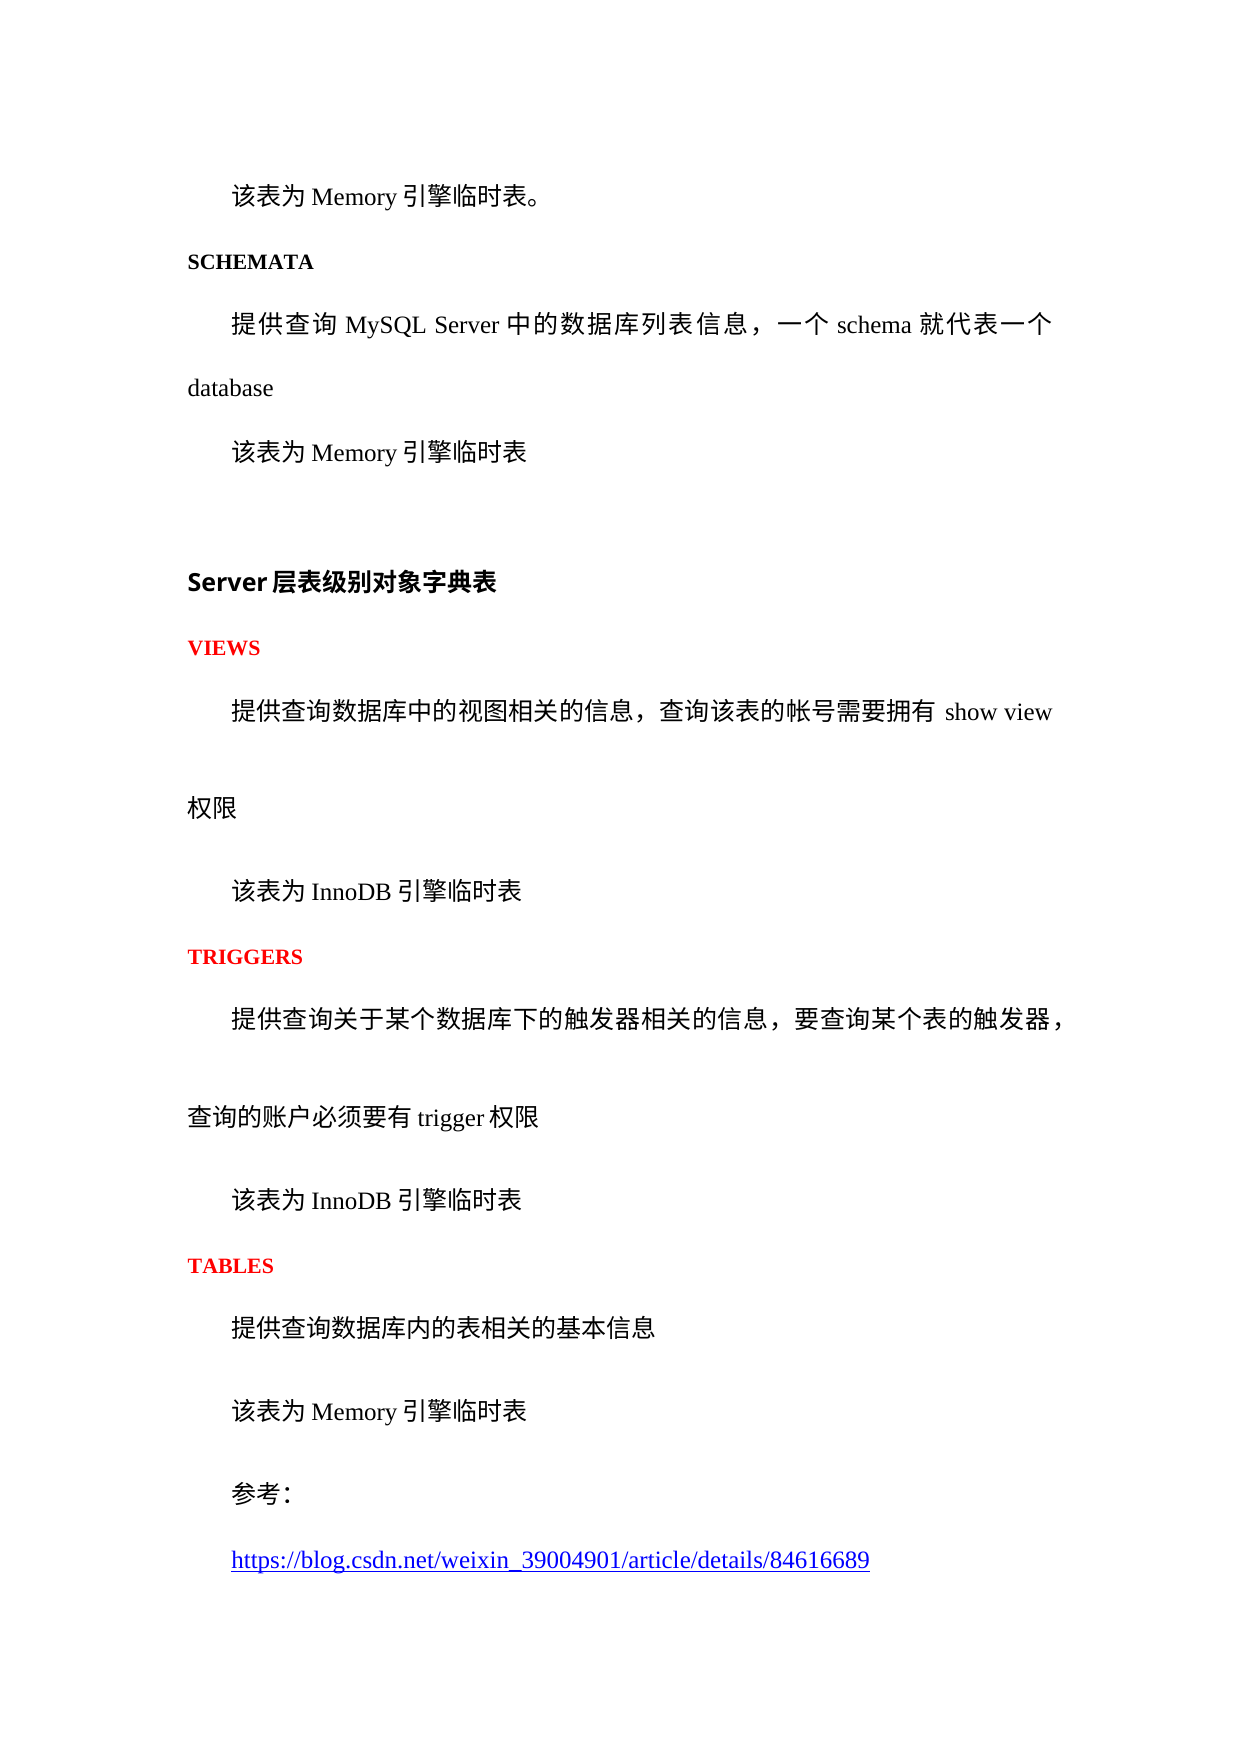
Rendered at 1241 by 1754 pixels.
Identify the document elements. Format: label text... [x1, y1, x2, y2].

text 该表为InnoDB引擎临时表 [187, 857, 1053, 922]
subtitle TRIGGERS [187, 940, 1053, 973]
text 提供查询数据库内的表相关的基本信息 [187, 1294, 1053, 1359]
subtitle Server层表级别对象字典表 [187, 548, 1053, 613]
subtitle VIEWS [187, 631, 1053, 664]
subtitle SCHEMATA [187, 245, 1053, 278]
text 提供查询关于某个数据库下的触发器相关的信息，要查询某个表的触发器，查询的账户必须要有trigger权限 [187, 985, 1053, 1148]
text 该表为InnoDB引擎临时表 [187, 1166, 1053, 1231]
text 该表为Memory引擎临时表 [187, 418, 1053, 483]
text 提供查询MySQL Server中的数据库列表信息，一个schema就代表一个database [187, 290, 1053, 404]
subtitle TABLES [187, 1249, 1053, 1282]
text 提供查询数据库中的视图相关的信息，查询该表的帐号需要拥有show view权限 [187, 677, 1053, 839]
text https://blog.csdn.net/weixin_39004901/article/details/84616689 [187, 1544, 1053, 1576]
text 该表为Memory引擎临时表 [187, 1377, 1053, 1442]
text 参考： [187, 1461, 1053, 1526]
text 该表为Memory引擎临时表。 [187, 162, 1053, 227]
